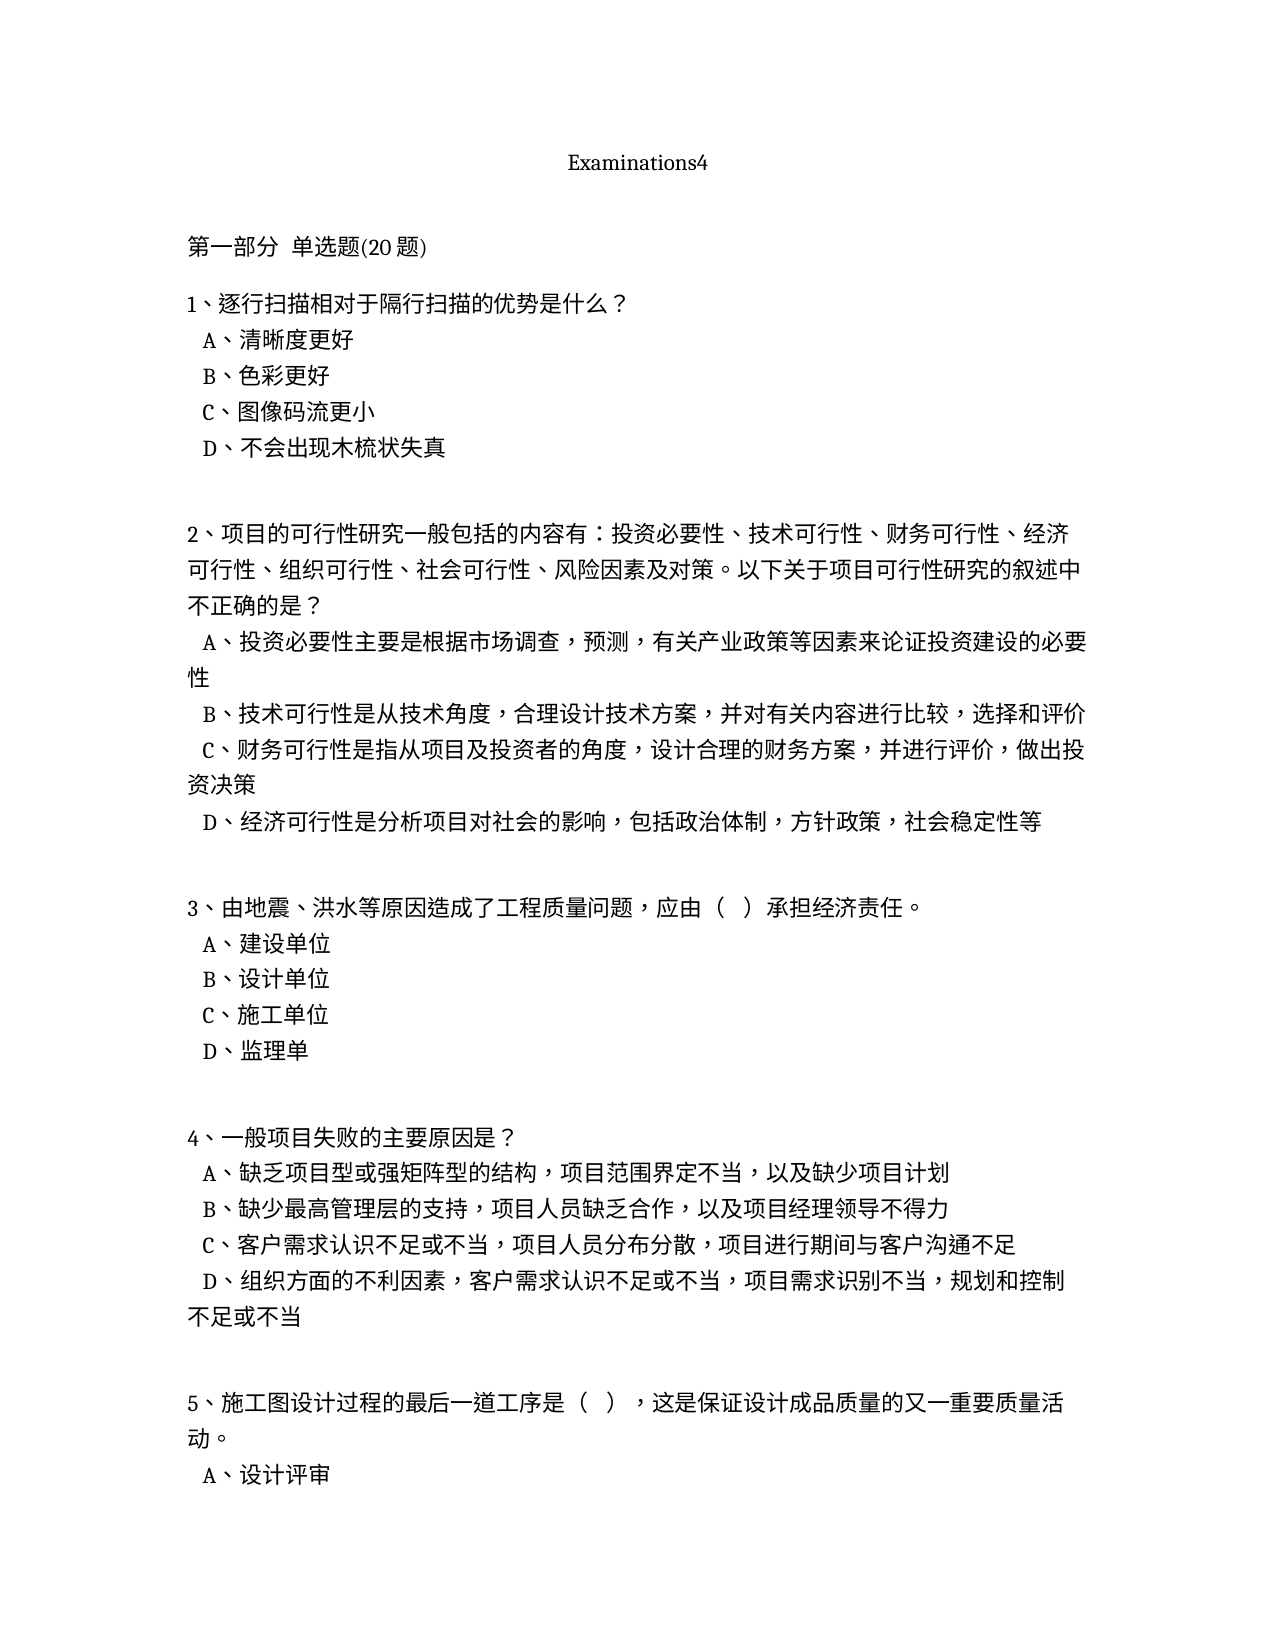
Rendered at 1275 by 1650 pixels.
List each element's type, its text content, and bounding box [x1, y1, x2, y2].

text 4、一般项目失败的主要原因是？ A、缺乏项目型或强矩阵型的结构，项目范围界定不当，以及缺少项目计划 B、缺少最高管理层的支持，项目人员缺乏合作，以及项目经理领导不得力 C、客户需求认识不足或不当，项目人员分布分散，项目进行期间与客户沟通不足 D、组织方面的不利因素，客户需求认识不足或不当，项目需求识别不当，规划和控制不足或不当 [187, 1121, 1087, 1363]
text 3、由地震、洪水等原因造成了工程质量问题，应由（ ）承担经济责任。 A、建设单位 B、设计单位 C、施工单位 D、监理单 [187, 892, 1087, 1097]
text 2、项目的可行性研究一般包括的内容有：投资必要性、技术可行性、财务可行性、经济可行性、组织可行性、社会可行性、风险因素及对策。以下关于项目可行性研究的叙述中不正确的是？ A、投资必要性主要是根据市场调查，预测，有关产业政策等因素来论证投资建设的必要性 B、技术可行性是从技术角度，合理设计技术方案，并对有关内容进行比较，选择和评价 C、财务可行性是指从项目及投资者的角度，设计合理的财务方案，并进行评价，做出投资决策 D、经济可行性是分析项目对社会的影响，包括政治体制，方针政策，社会稳定性等 [187, 518, 1087, 867]
text Examinations4 [187, 150, 1087, 207]
text 1、逐行扫描相对于隔行扫描的优势是什么？ A、清晰度更好 B、色彩更好 C、图像码流更小 D、不会出现木梳状失真 [187, 288, 1087, 493]
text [187, 1387, 1087, 1490]
text 第一部分 单选题(20题) [187, 231, 1087, 262]
